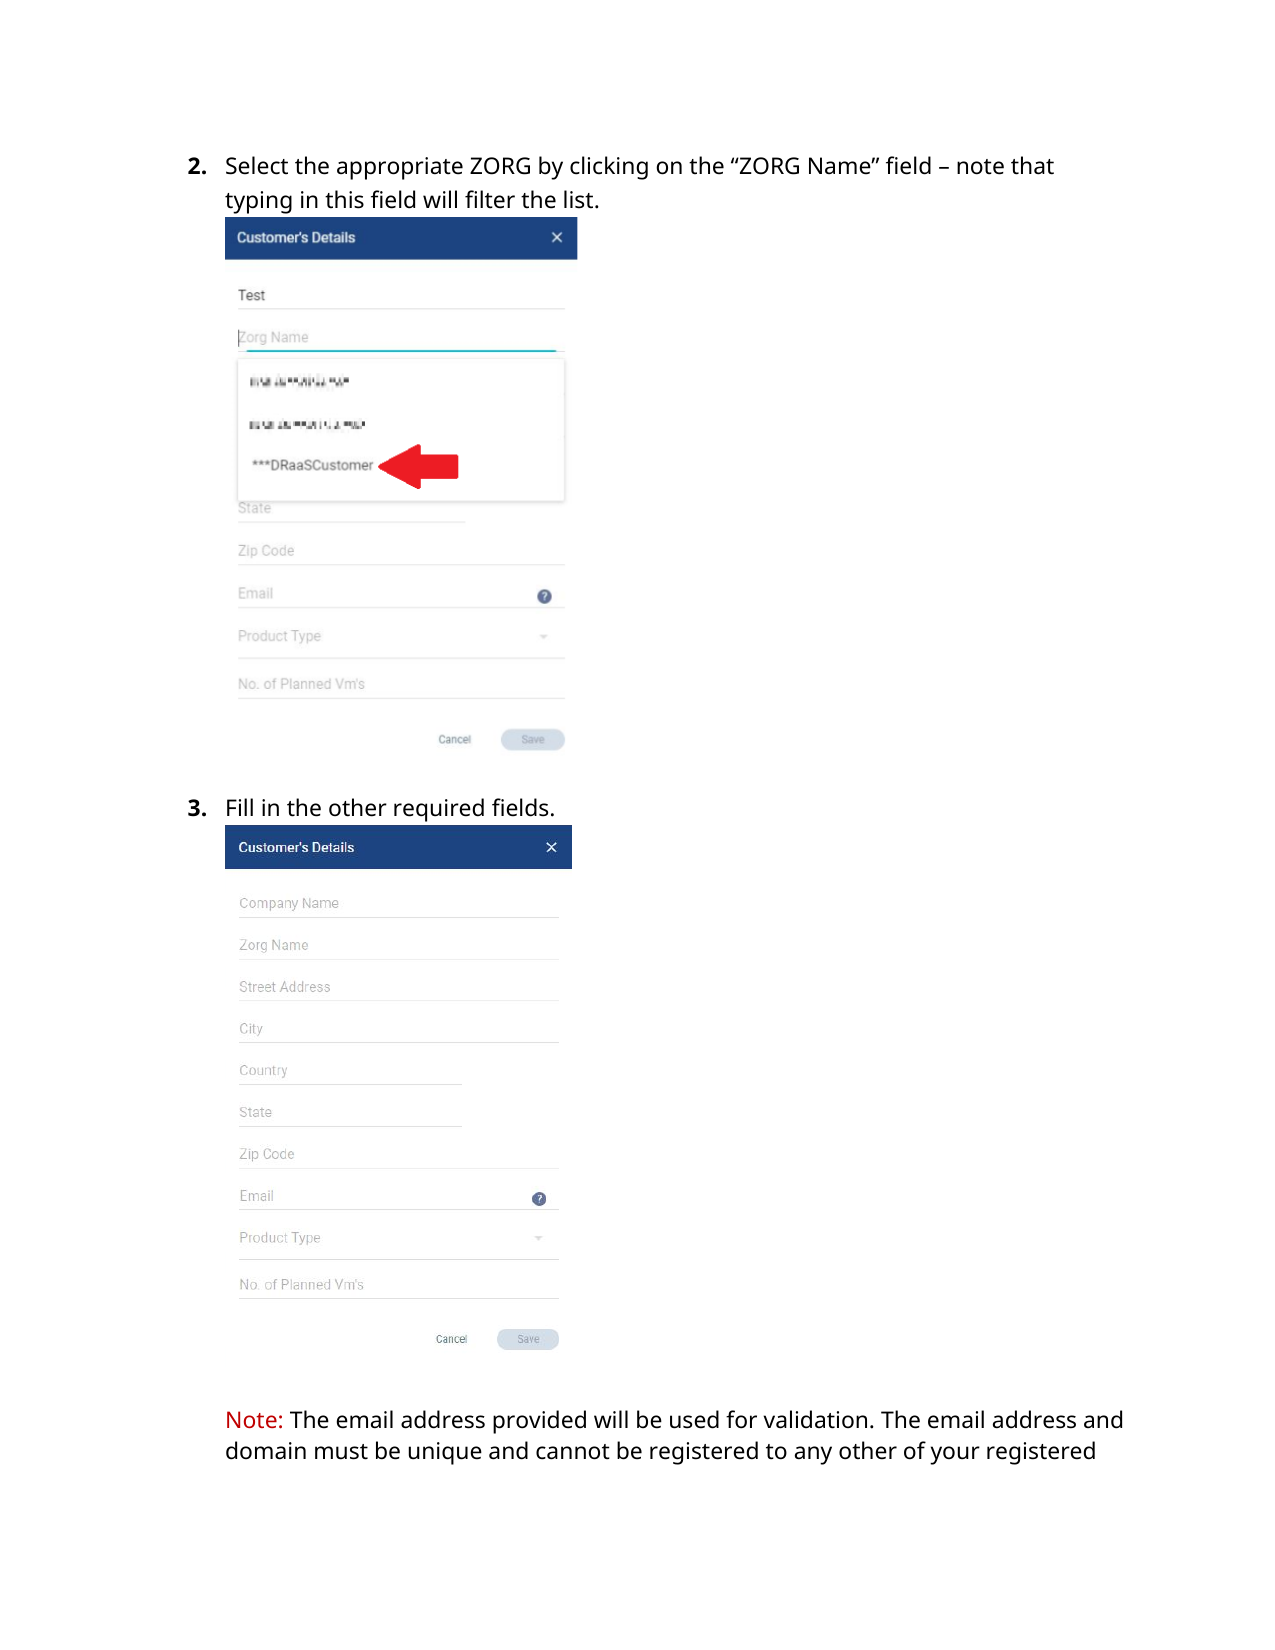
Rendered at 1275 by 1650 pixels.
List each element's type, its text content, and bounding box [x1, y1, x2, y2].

list Fill in the other required fields. [187, 792, 1125, 823]
list Select the appropriate ZORG by clicking on the “ZORG Name” field – note that typing in this field will filter the list. [187, 150, 1125, 215]
picture [225, 217, 578, 759]
picture [225, 825, 572, 1404]
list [225, 1404, 1125, 1466]
